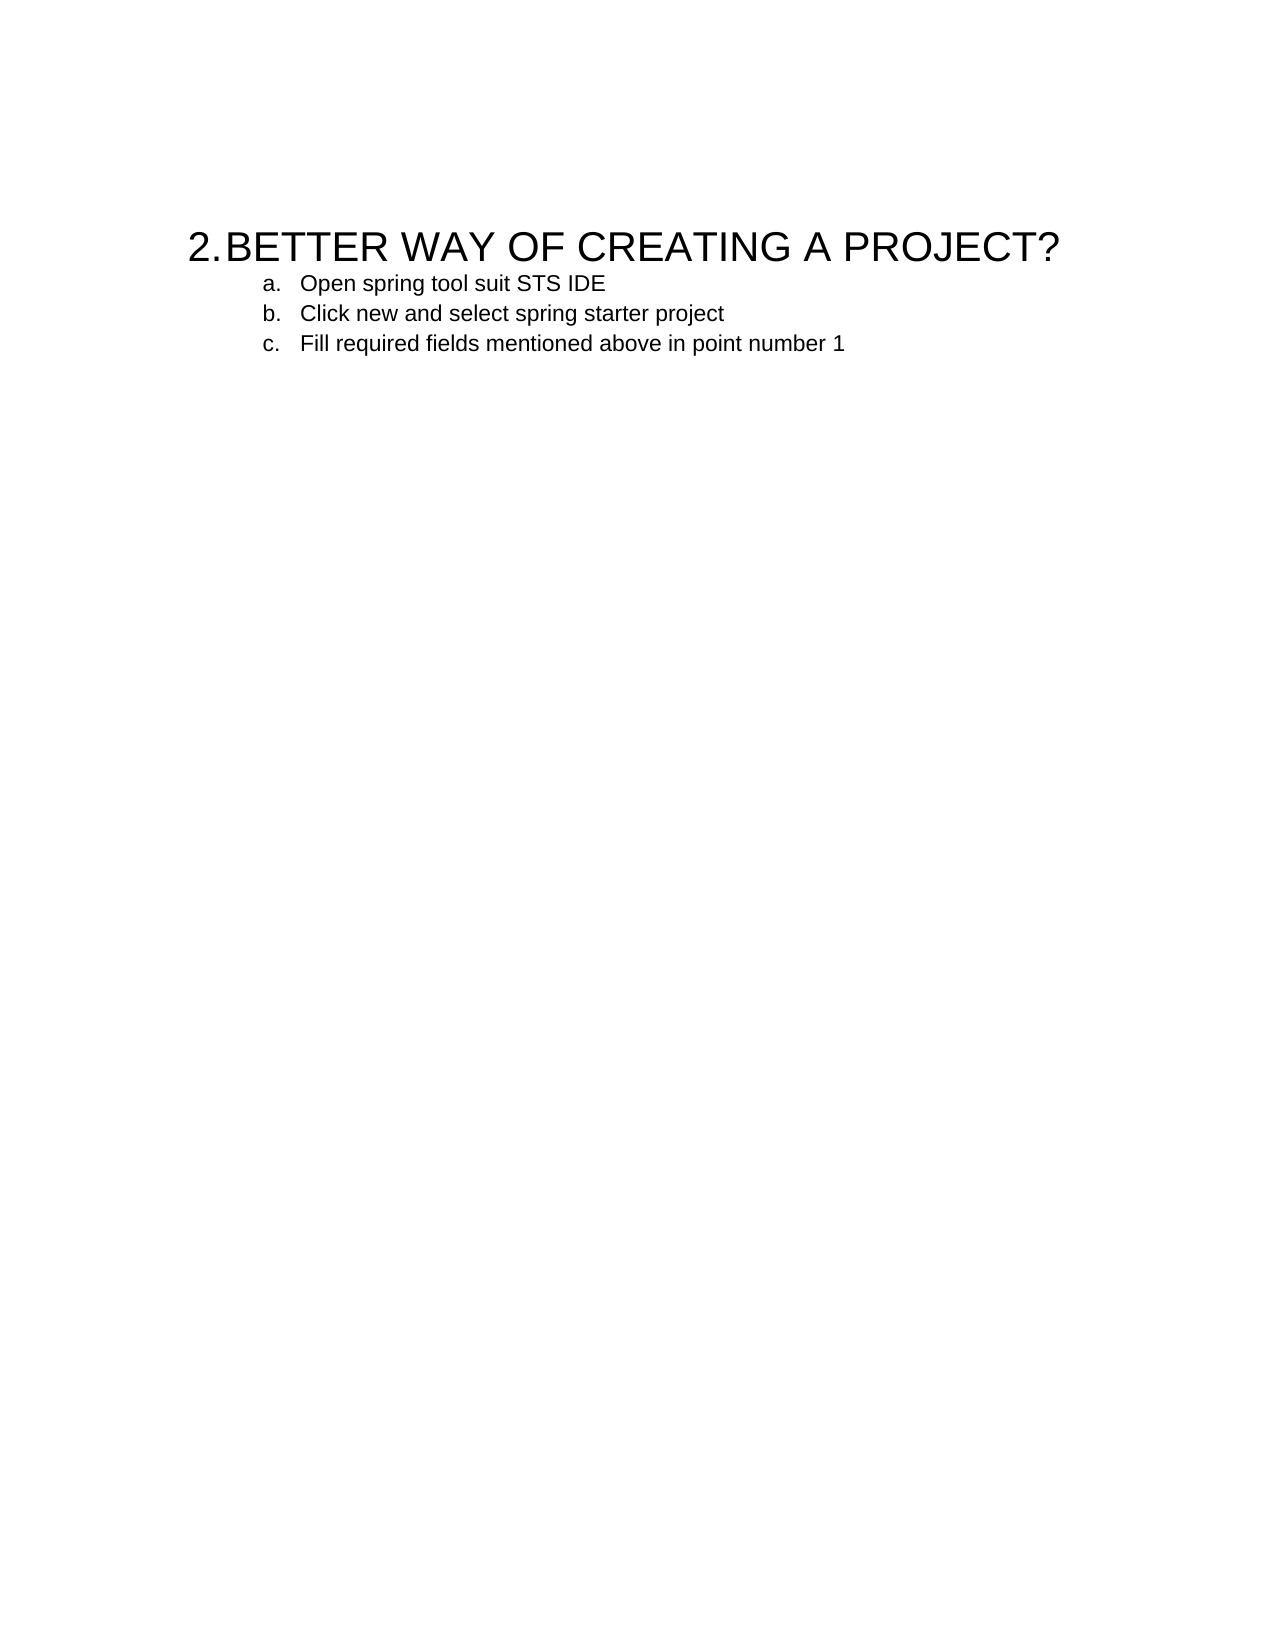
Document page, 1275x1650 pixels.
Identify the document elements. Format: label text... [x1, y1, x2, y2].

list Open spring tool suit STS IDE [262, 270, 1125, 296]
subtitle BETTER WAY OF CREATING A PROJECT? [187, 222, 1125, 270]
list Click new and select spring starter project [262, 300, 1125, 326]
list Fill required fields mentioned above in point number 1 [262, 330, 1125, 357]
